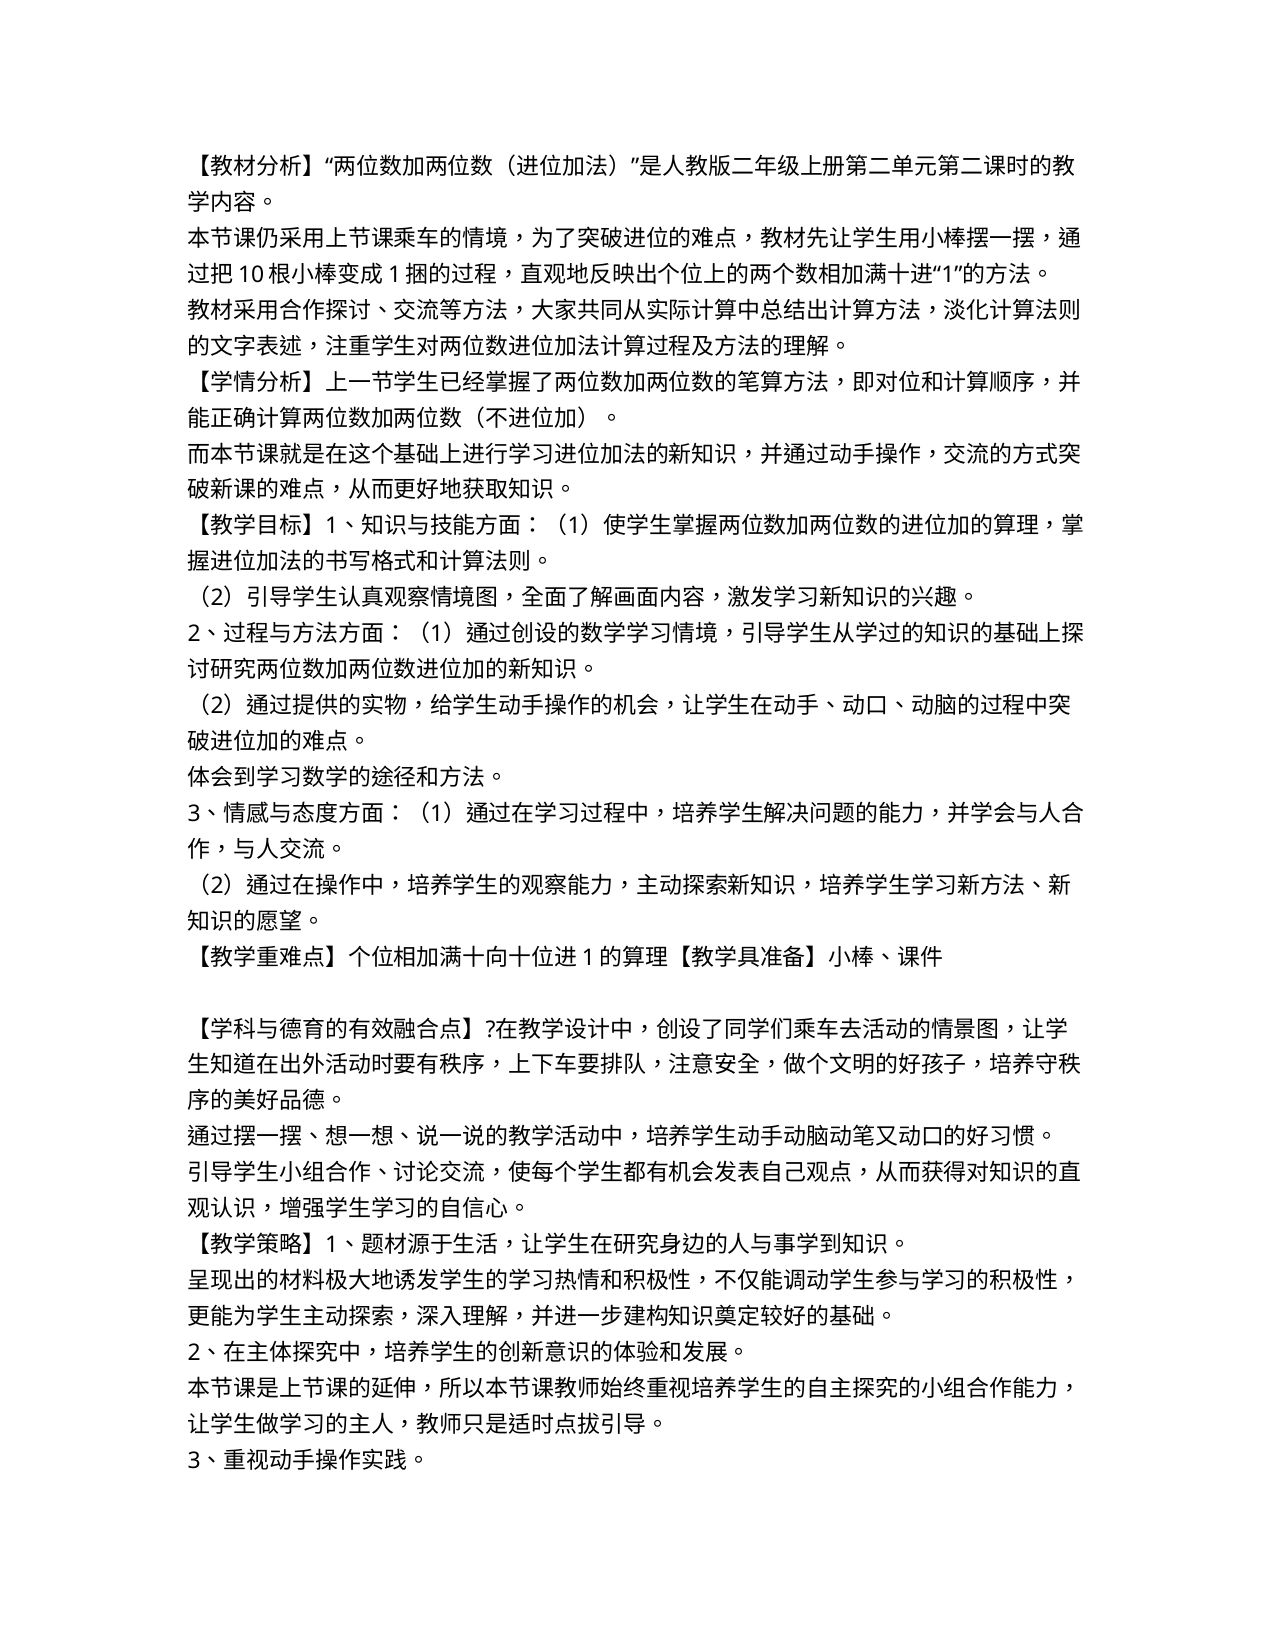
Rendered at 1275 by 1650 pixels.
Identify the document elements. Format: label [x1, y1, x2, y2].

text [187, 150, 1087, 1475]
